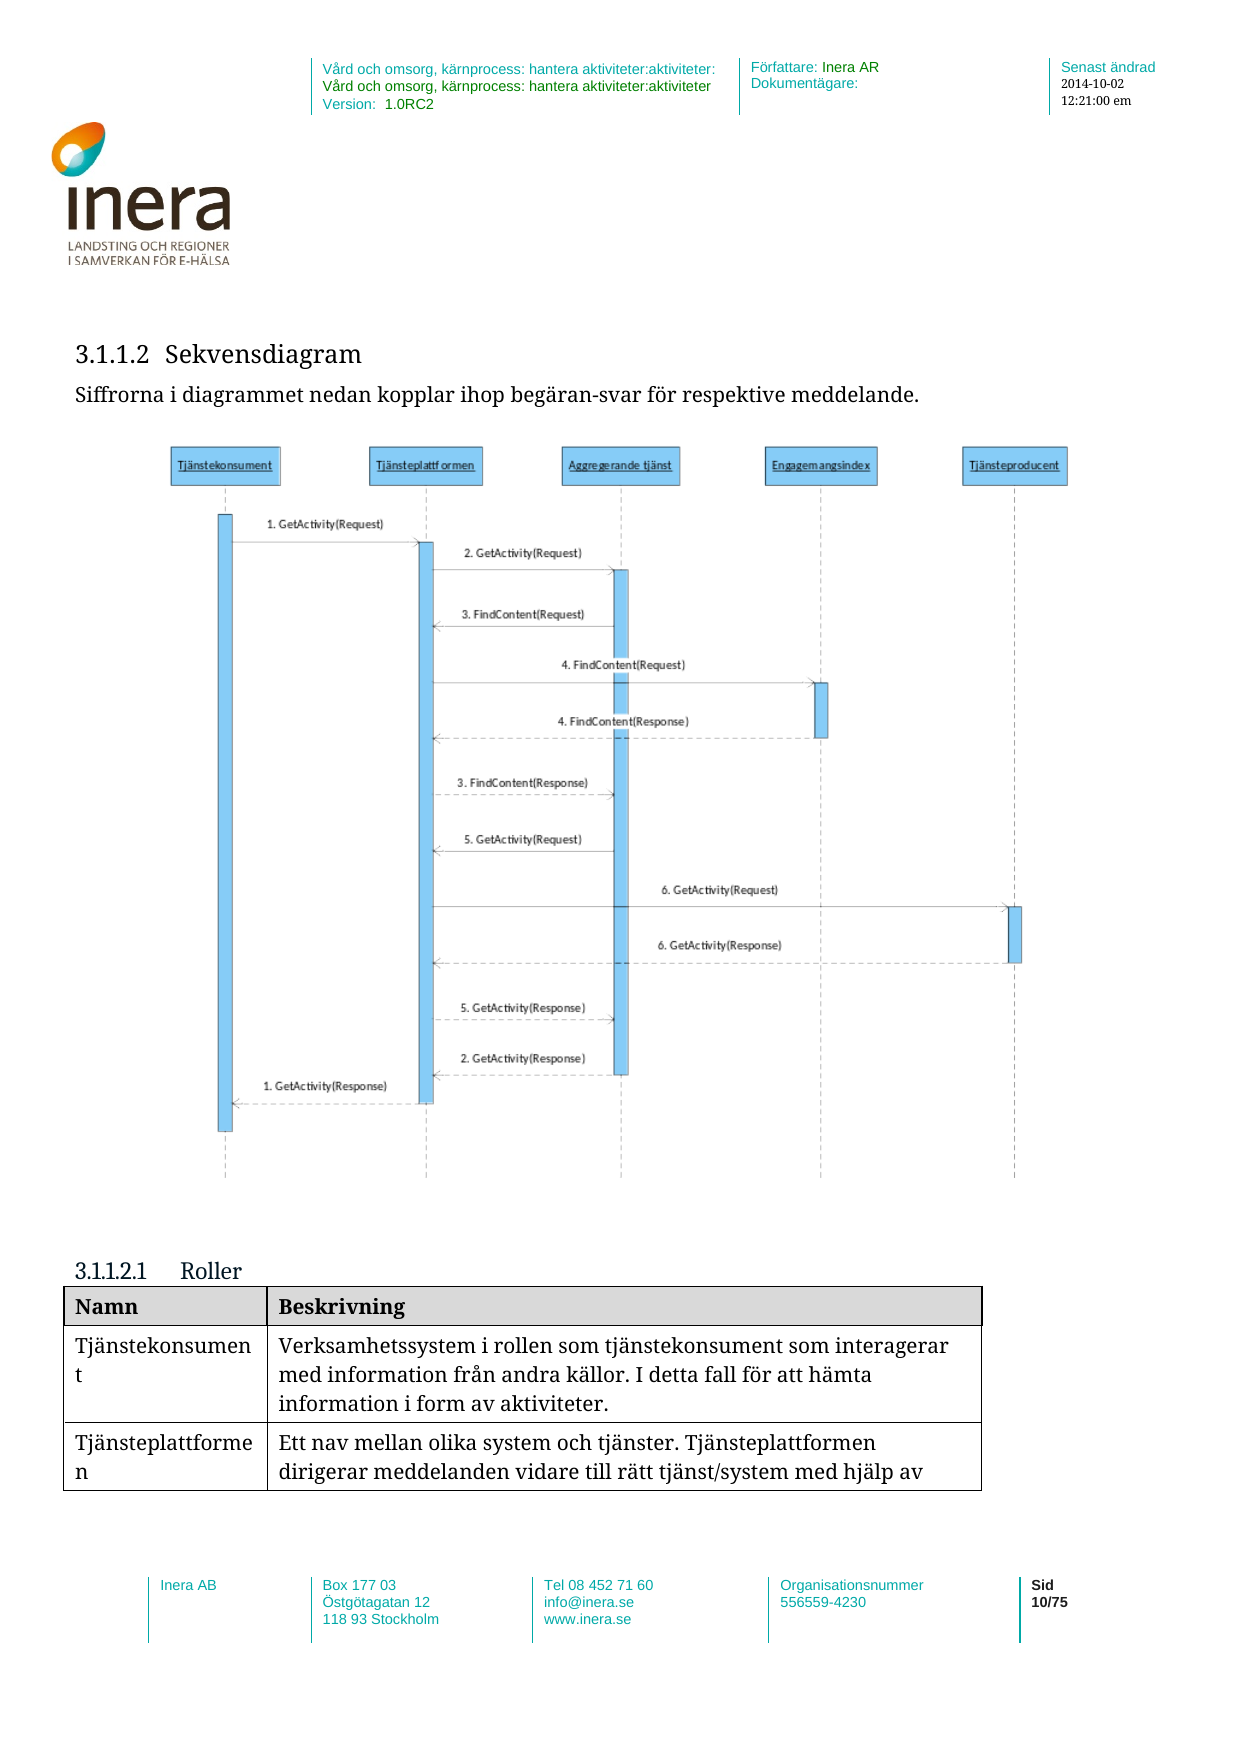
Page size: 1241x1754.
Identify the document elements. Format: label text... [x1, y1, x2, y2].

subtitle Sekvensdiagram [75, 337, 1165, 371]
table_header Beskrivning [268, 1287, 981, 1325]
table_header Namn [65, 1287, 266, 1325]
subtitle Roller [75, 1256, 1165, 1286]
table_cell Tjänsteplattformen [64, 1423, 267, 1490]
picture [51, 122, 230, 265]
table_cell Tjänstekonsument [64, 1326, 267, 1422]
text Siffrorna i diagrammet nedan kopplar ihop begäran-svar för respektive meddelande. [75, 379, 1165, 408]
